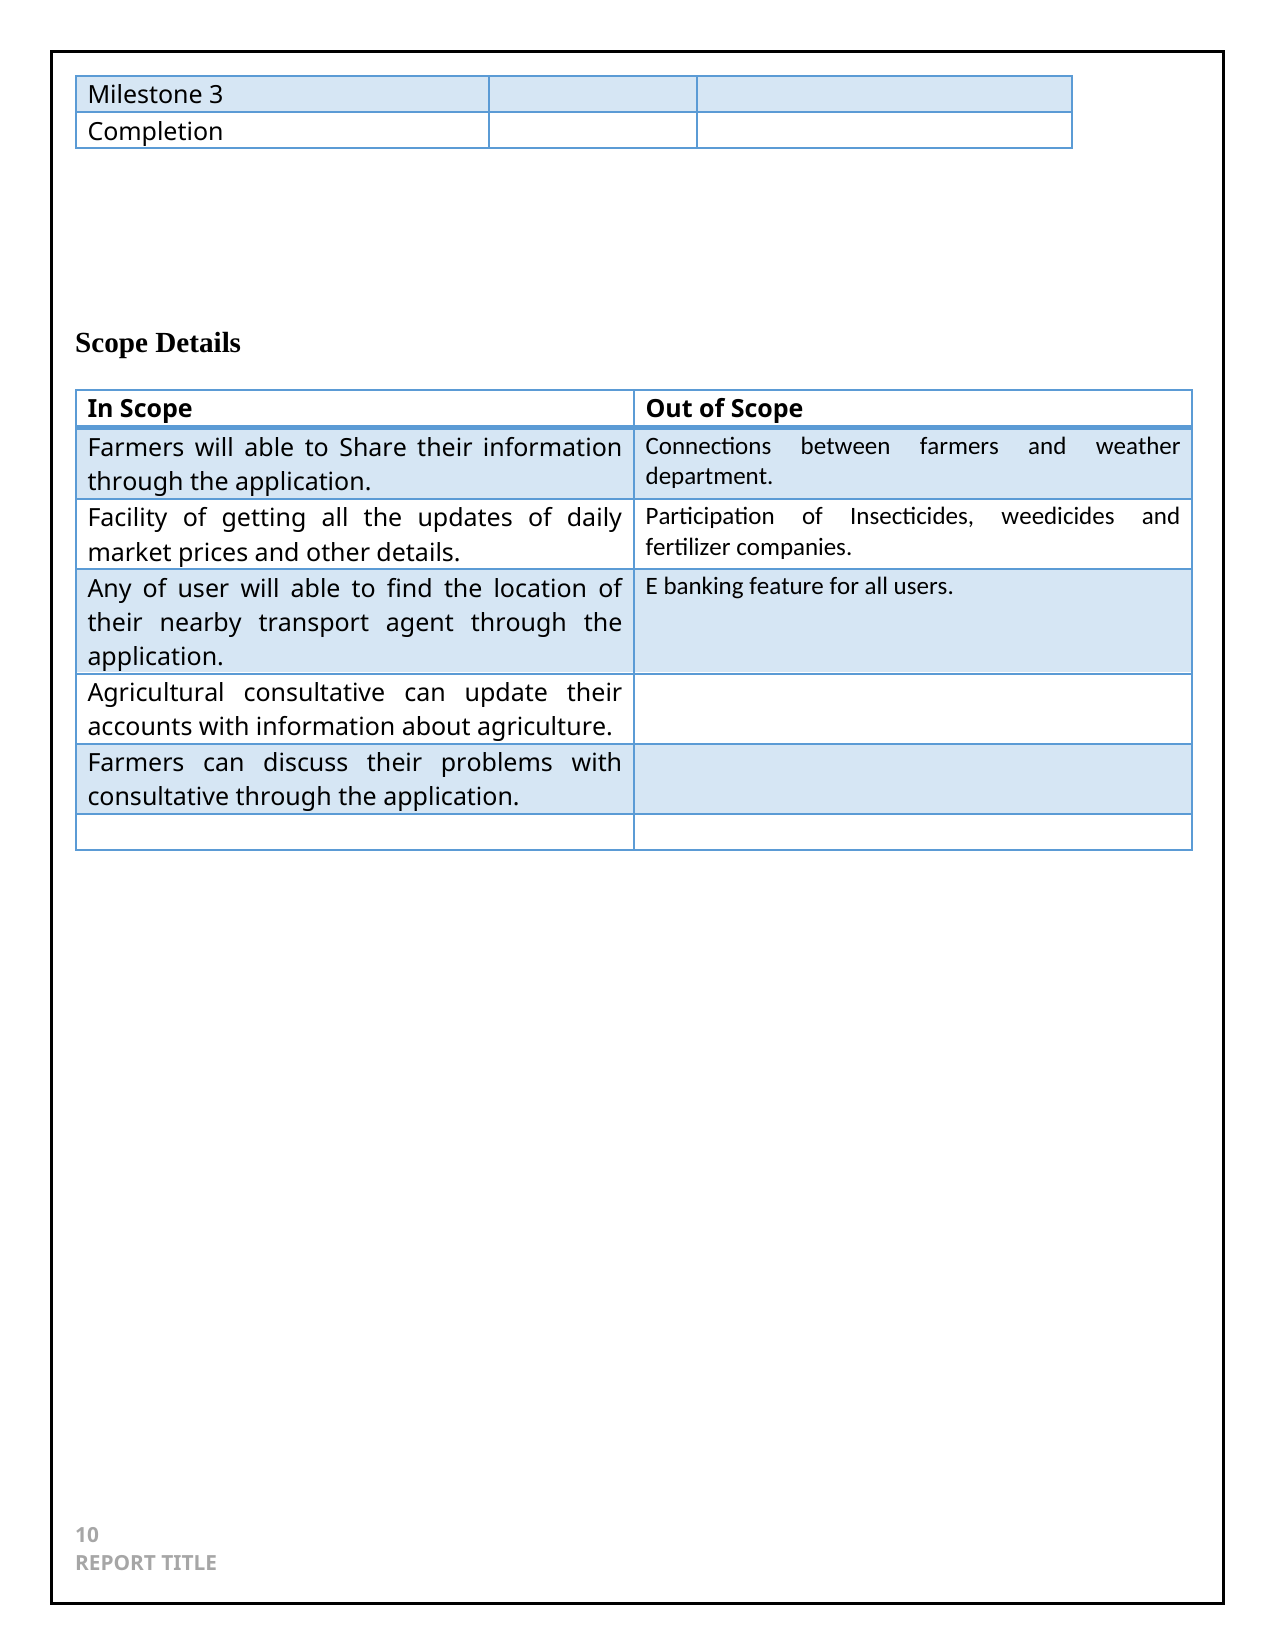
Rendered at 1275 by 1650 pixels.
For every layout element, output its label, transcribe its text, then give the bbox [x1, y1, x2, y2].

table_cell [490, 77, 696, 111]
table_header Out of Scope [635, 391, 1191, 425]
table_cell Any of user will able to find the location of their nearby transport agent through the application. [77, 570, 633, 672]
table_cell [635, 675, 1191, 743]
table_cell Participation of Insecticides, weedicides and fertilizer companies. [635, 500, 1191, 568]
table_cell Agricultural consultative can update their accounts with information about agriculture. [77, 675, 633, 743]
table_cell Farmers can discuss their problems with consultative through the application. [77, 745, 633, 813]
table_cell Milestone 3 [77, 77, 488, 111]
table_cell Facility of getting all the updates of daily market prices and other details. [77, 500, 633, 568]
table_cell [77, 815, 633, 849]
table_cell Completion [77, 113, 488, 147]
table_cell Connections between farmers and weather department. [635, 430, 1191, 498]
table_cell [635, 745, 1191, 813]
table_header In Scope [77, 391, 633, 425]
table_cell [490, 113, 696, 147]
table_cell Farmers will able to Share their information through the application. [77, 430, 633, 498]
table_cell [635, 815, 1191, 849]
table_cell E banking feature for all users. [635, 570, 1191, 672]
subtitle Scope Details [75, 325, 1200, 358]
table_cell [698, 113, 1071, 147]
table_cell [698, 77, 1071, 111]
